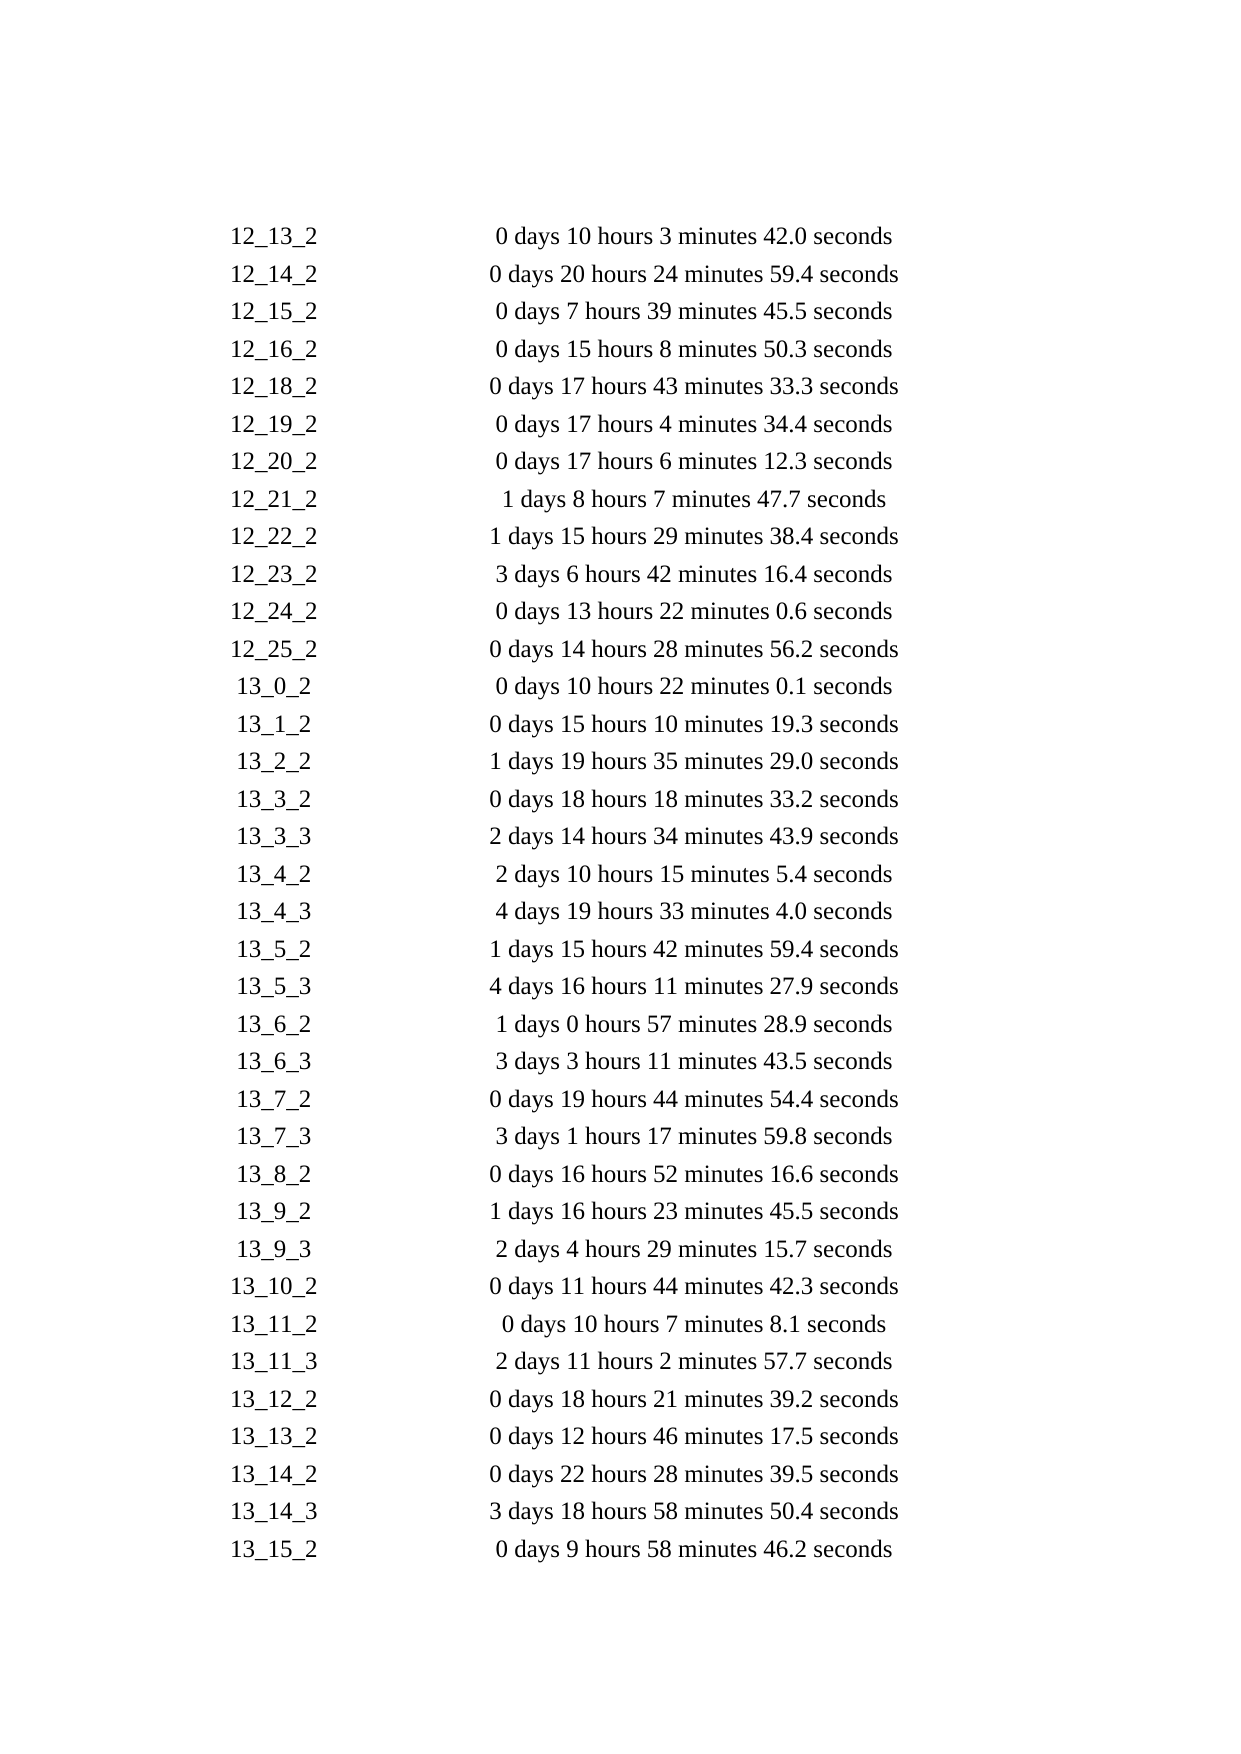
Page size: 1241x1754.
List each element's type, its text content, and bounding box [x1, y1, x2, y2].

table_cell 0 days 18 hours 18 minutes 33.2 seconds [369, 779, 1019, 817]
table_cell 13_12_2 [178, 1379, 369, 1417]
table_cell 0 days 16 hours 52 minutes 16.6 seconds [369, 1154, 1019, 1192]
table_cell 13_2_2 [178, 742, 369, 779]
table_cell 0 days 18 hours 21 minutes 39.2 seconds [369, 1379, 1019, 1417]
table_cell 13_11_3 [178, 1342, 369, 1379]
table_cell 1 days 15 hours 42 minutes 59.4 seconds [369, 929, 1019, 967]
table_cell 13_5_3 [178, 967, 369, 1004]
table_cell 0 days 17 hours 6 minutes 12.3 seconds [369, 442, 1019, 479]
table_cell 12_23_2 [178, 554, 369, 592]
table_cell 0 days 10 hours 3 minutes 42.0 seconds [369, 217, 1019, 254]
table_cell 3 days 3 hours 11 minutes 43.5 seconds [369, 1042, 1019, 1079]
table_cell 1 days 8 hours 7 minutes 47.7 seconds [369, 479, 1019, 517]
table_cell 13_6_3 [178, 1042, 369, 1079]
table_cell 4 days 19 hours 33 minutes 4.0 seconds [369, 892, 1019, 929]
table_cell 12_25_2 [178, 629, 369, 667]
table_cell 1 days 16 hours 23 minutes 45.5 seconds [369, 1192, 1019, 1229]
table_cell 13_5_2 [178, 929, 369, 967]
table_cell 0 days 17 hours 43 minutes 33.3 seconds [369, 367, 1019, 404]
table_cell 12_19_2 [178, 404, 369, 442]
table_cell 12_21_2 [178, 479, 369, 517]
table_cell 13_4_2 [178, 854, 369, 892]
table_cell 13_14_3 [178, 1492, 369, 1529]
table_cell 1 days 0 hours 57 minutes 28.9 seconds [369, 1004, 1019, 1042]
table_cell 3 days 6 hours 42 minutes 16.4 seconds [369, 554, 1019, 592]
table_cell 3 days 18 hours 58 minutes 50.4 seconds [369, 1492, 1019, 1529]
table_cell 2 days 10 hours 15 minutes 5.4 seconds [369, 854, 1019, 892]
table_cell 0 days 15 hours 8 minutes 50.3 seconds [369, 329, 1019, 367]
table_cell 3 days 1 hours 17 minutes 59.8 seconds [369, 1117, 1019, 1154]
table_cell 13_8_2 [178, 1154, 369, 1192]
table_cell 0 days 10 hours 22 minutes 0.1 seconds [369, 667, 1019, 704]
table_cell 12_13_2 [178, 217, 369, 254]
table_cell 12_16_2 [178, 329, 369, 367]
table_cell 0 days 14 hours 28 minutes 56.2 seconds [369, 629, 1019, 667]
table_cell 2 days 11 hours 2 minutes 57.7 seconds [369, 1342, 1019, 1379]
table_cell 13_15_2 [178, 1529, 369, 1567]
table_cell 12_18_2 [178, 367, 369, 404]
table_cell 0 days 13 hours 22 minutes 0.6 seconds [369, 592, 1019, 629]
table_cell 12_24_2 [178, 592, 369, 629]
table_cell 13_7_3 [178, 1117, 369, 1154]
table_cell 13_4_3 [178, 892, 369, 929]
table_cell 13_1_2 [178, 704, 369, 742]
table_cell 1 days 19 hours 35 minutes 29.0 seconds [369, 742, 1019, 779]
table_cell 0 days 19 hours 44 minutes 54.4 seconds [369, 1079, 1019, 1117]
table_cell 0 days 22 hours 28 minutes 39.5 seconds [369, 1454, 1019, 1492]
table_cell 0 days 20 hours 24 minutes 59.4 seconds [369, 254, 1019, 292]
table_cell 12_15_2 [178, 292, 369, 329]
table_cell 0 days 11 hours 44 minutes 42.3 seconds [369, 1267, 1019, 1304]
table_cell 2 days 4 hours 29 minutes 15.7 seconds [369, 1229, 1019, 1267]
table_cell 13_7_2 [178, 1079, 369, 1117]
table_cell 1 days 15 hours 29 minutes 38.4 seconds [369, 517, 1019, 554]
table_cell 0 days 10 hours 7 minutes 8.1 seconds [369, 1304, 1019, 1342]
table_cell 13_3_3 [178, 817, 369, 854]
table_cell 13_9_2 [178, 1192, 369, 1229]
table_cell 0 days 12 hours 46 minutes 17.5 seconds [369, 1417, 1019, 1454]
table_cell 13_3_2 [178, 779, 369, 817]
table_cell 13_9_3 [178, 1229, 369, 1267]
table_cell 13_14_2 [178, 1454, 369, 1492]
table_cell 13_10_2 [178, 1267, 369, 1304]
table_cell 0 days 15 hours 10 minutes 19.3 seconds [369, 704, 1019, 742]
table_cell 13_13_2 [178, 1417, 369, 1454]
table_cell 4 days 16 hours 11 minutes 27.9 seconds [369, 967, 1019, 1004]
table_cell 0 days 17 hours 4 minutes 34.4 seconds [369, 404, 1019, 442]
table_cell 2 days 14 hours 34 minutes 43.9 seconds [369, 817, 1019, 854]
table_cell 12_14_2 [178, 254, 369, 292]
table_cell 13_11_2 [178, 1304, 369, 1342]
table_cell 12_22_2 [178, 517, 369, 554]
table_cell 13_6_2 [178, 1004, 369, 1042]
table_cell 0 days 9 hours 58 minutes 46.2 seconds [369, 1529, 1019, 1567]
table_cell 13_0_2 [178, 667, 369, 704]
table_cell 12_20_2 [178, 442, 369, 479]
table_cell 0 days 7 hours 39 minutes 45.5 seconds [369, 292, 1019, 329]
